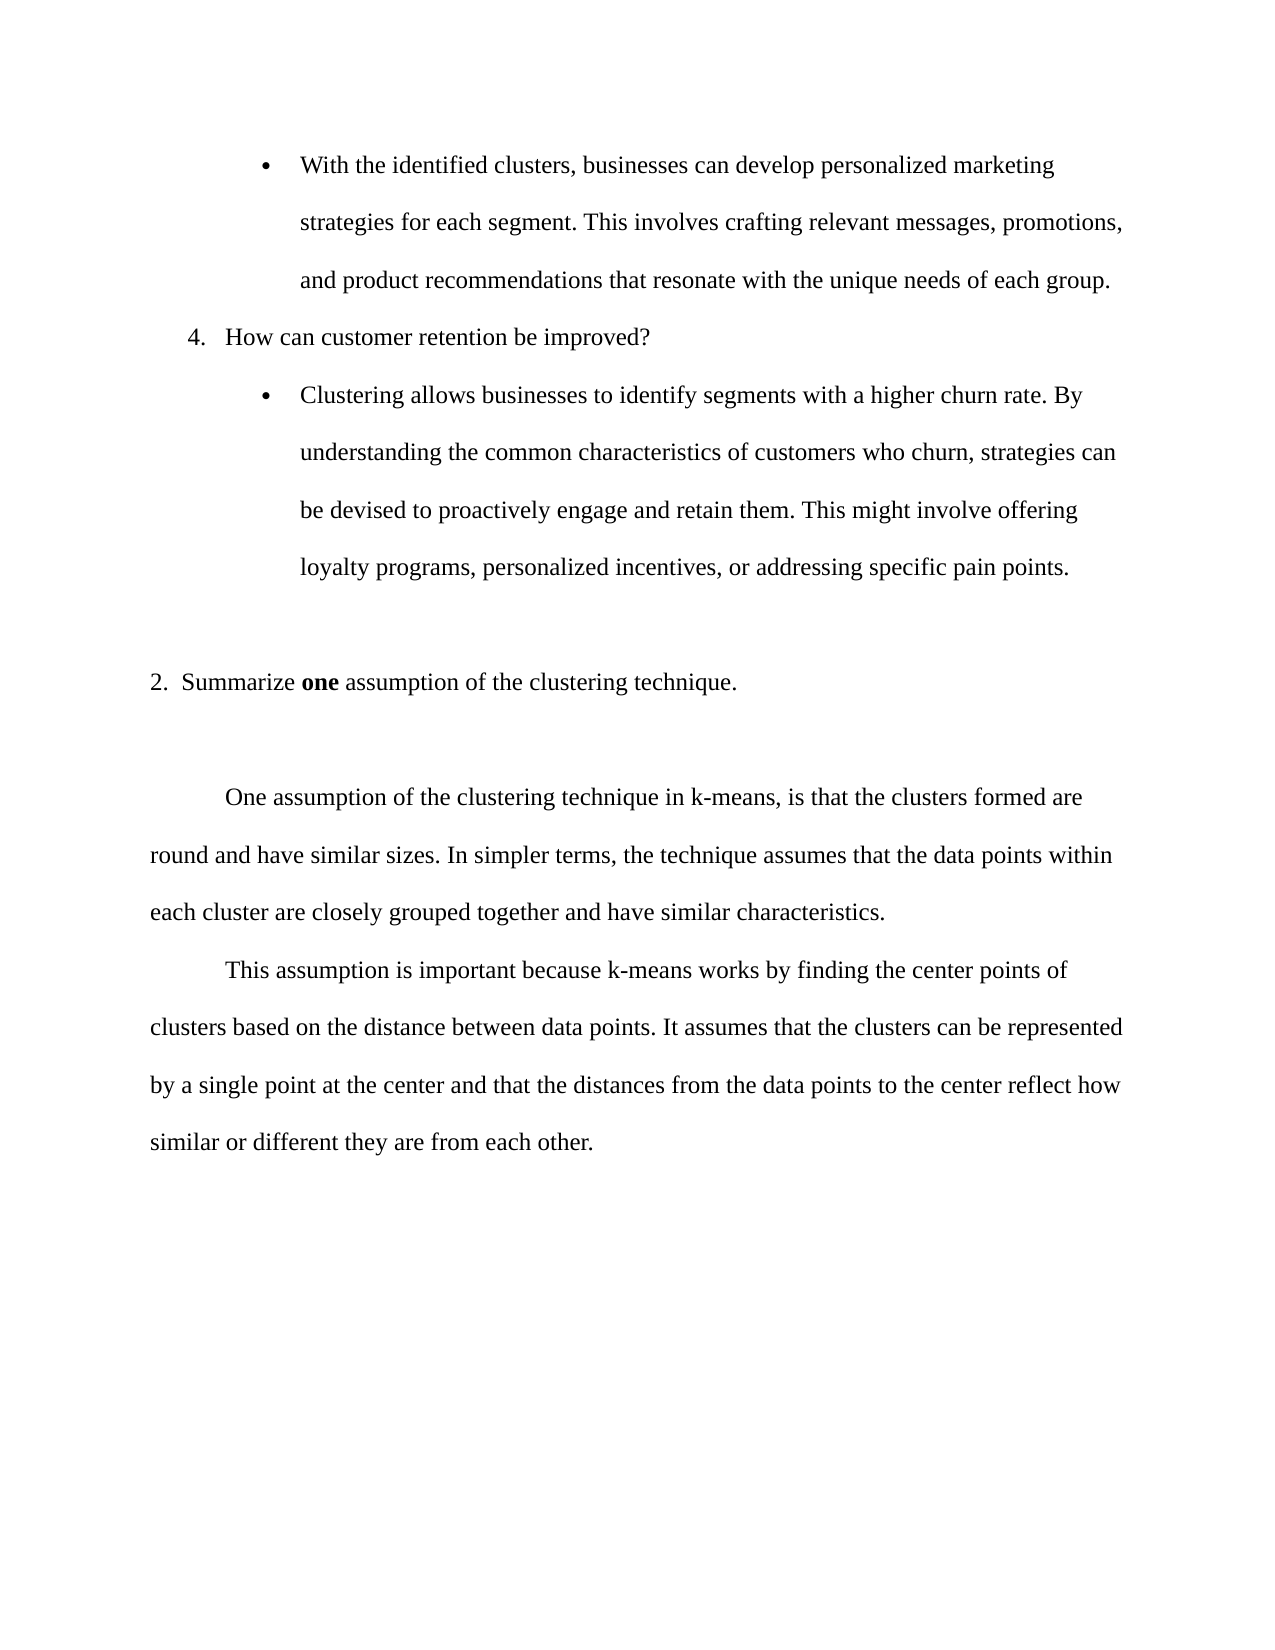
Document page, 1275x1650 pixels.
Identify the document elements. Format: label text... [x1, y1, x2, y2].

list Clustering allows businesses to identify segments with a higher churn rate. By understanding the common characteristics of customers who churn, strategies can be devised to proactively engage and retain them. This might involve offering loyalty programs, personalized incentives, or addressing specific pain points. [262, 380, 1125, 581]
text One assumption of the clustering technique in k-means, is that the clusters formed are round and have similar sizes. In simpler terms, the technique assumes that the data points within each cluster are closely grouped together and have similar characteristics. [150, 782, 1125, 926]
text 2. Summarize one assumption of the clustering technique. [150, 667, 1125, 696]
text This assumption is important because k-means works by finding the center points of clusters based on the distance between data points. It assumes that the clusters can be represented by a single point at the center and that the distances from the data points to the center reflect how similar or different they are from each other. [150, 955, 1125, 1156]
list How can customer retention be improved? [187, 322, 1125, 351]
list With the identified clusters, businesses can develop personalized marketing strategies for each segment. This involves crafting relevant messages, promotions, and product recommendations that resonate with the unique needs of each group. [262, 150, 1125, 294]
